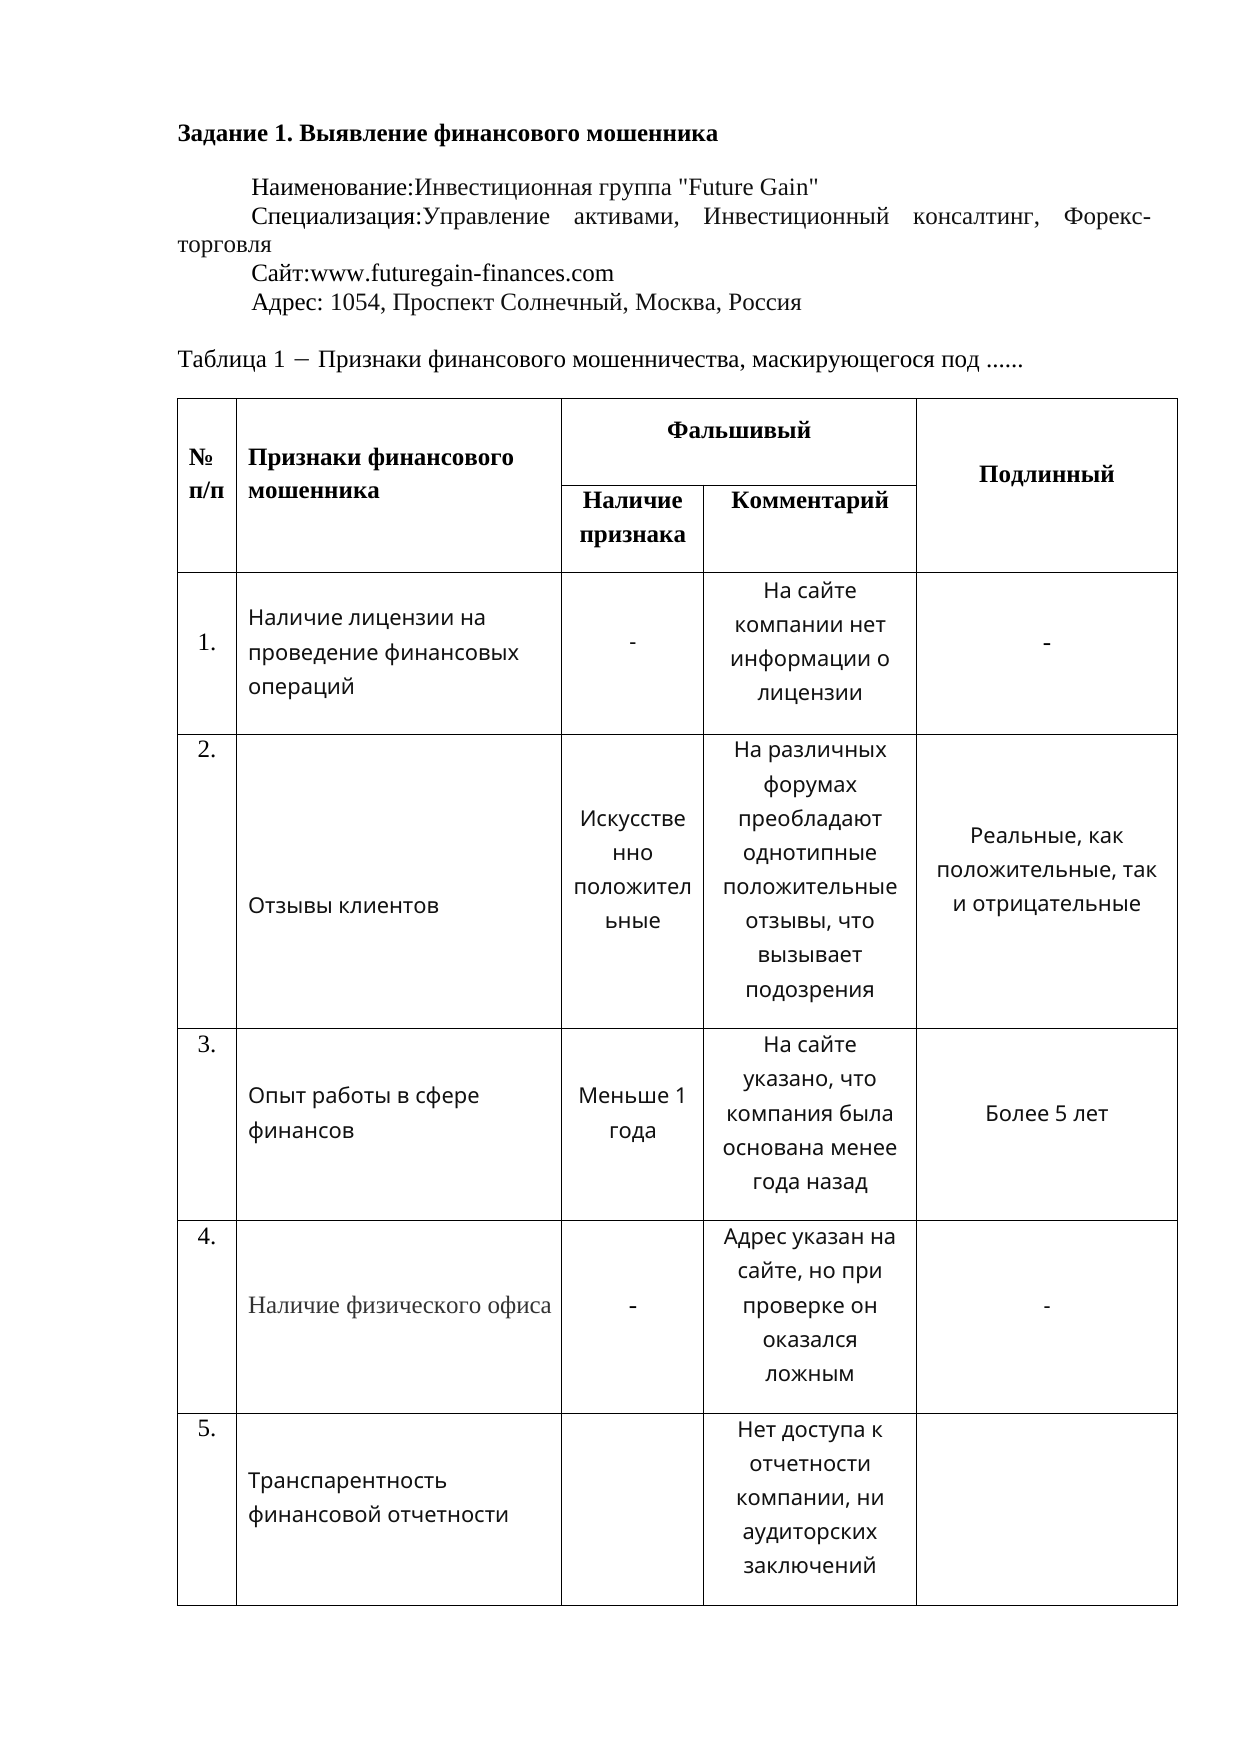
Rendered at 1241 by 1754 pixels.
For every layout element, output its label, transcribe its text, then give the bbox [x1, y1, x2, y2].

table_cell Наличие лицензии на проведение финансовых операций [237, 573, 561, 733]
text Сайт:www.futuregain-finances.com [177, 258, 1152, 287]
table_header Фальшивый [562, 399, 916, 484]
table_cell Комментарий [704, 486, 916, 572]
table_header № п/п [178, 399, 236, 572]
table_cell На различных форумах преобладают однотипные положительные отзывы, что вызывает подозрения [704, 735, 916, 1028]
table_cell 2. [178, 735, 236, 1028]
table_cell Искусственно положительные [562, 735, 703, 1028]
text Таблица 1 − Признаки финансового мошенничества, маскирующегося под ...... [177, 344, 1152, 373]
table_cell Транспарентность финансовой отчетности [237, 1414, 561, 1605]
text Наименование:Инвестиционная группа "Future Gain" [177, 172, 1152, 201]
table_cell 3. [178, 1029, 236, 1220]
table_cell - [562, 1221, 703, 1412]
table_cell Адрес указан на сайте, но при проверке он оказался ложным [704, 1221, 916, 1412]
text Адрес: 1054, Проспект Солнечный, Москва, Россия [177, 287, 1152, 316]
table_cell - [917, 1221, 1177, 1412]
text Задание 1. Выявление финансового мошенника [177, 118, 1152, 147]
table_cell Нет доступа к отчетности компании, ни аудиторских заключений [704, 1414, 916, 1605]
table_cell [562, 1414, 703, 1605]
table_cell На сайте компании нет информации о лицензии [704, 573, 916, 733]
table_cell На сайте указано, что компания была основана менее года назад [704, 1029, 916, 1220]
table_header Признаки финансового мошенника [237, 399, 561, 572]
table_cell - [917, 573, 1177, 733]
text Специализация:Управление активами, Инвестиционный консалтинг, Форекс-торговля [177, 201, 1152, 258]
table_cell Наличие признака [562, 486, 703, 572]
table_cell 1. [178, 573, 236, 733]
table_cell - [562, 573, 703, 733]
table_cell Реальные, как положительные, так и отрицательные [917, 735, 1177, 1028]
table_cell 4. [178, 1221, 236, 1412]
table_cell [917, 1414, 1177, 1605]
table_header Подлинный [917, 399, 1177, 572]
table_cell Отзывы клиентов [237, 735, 561, 1028]
table_cell Опыт работы в сфере финансов [237, 1029, 561, 1220]
table_cell Меньше 1 года [562, 1029, 703, 1220]
table_cell 5. [178, 1414, 236, 1605]
table_cell Более 5 лет [917, 1029, 1177, 1220]
table_cell Наличие физического офиса [237, 1221, 561, 1412]
